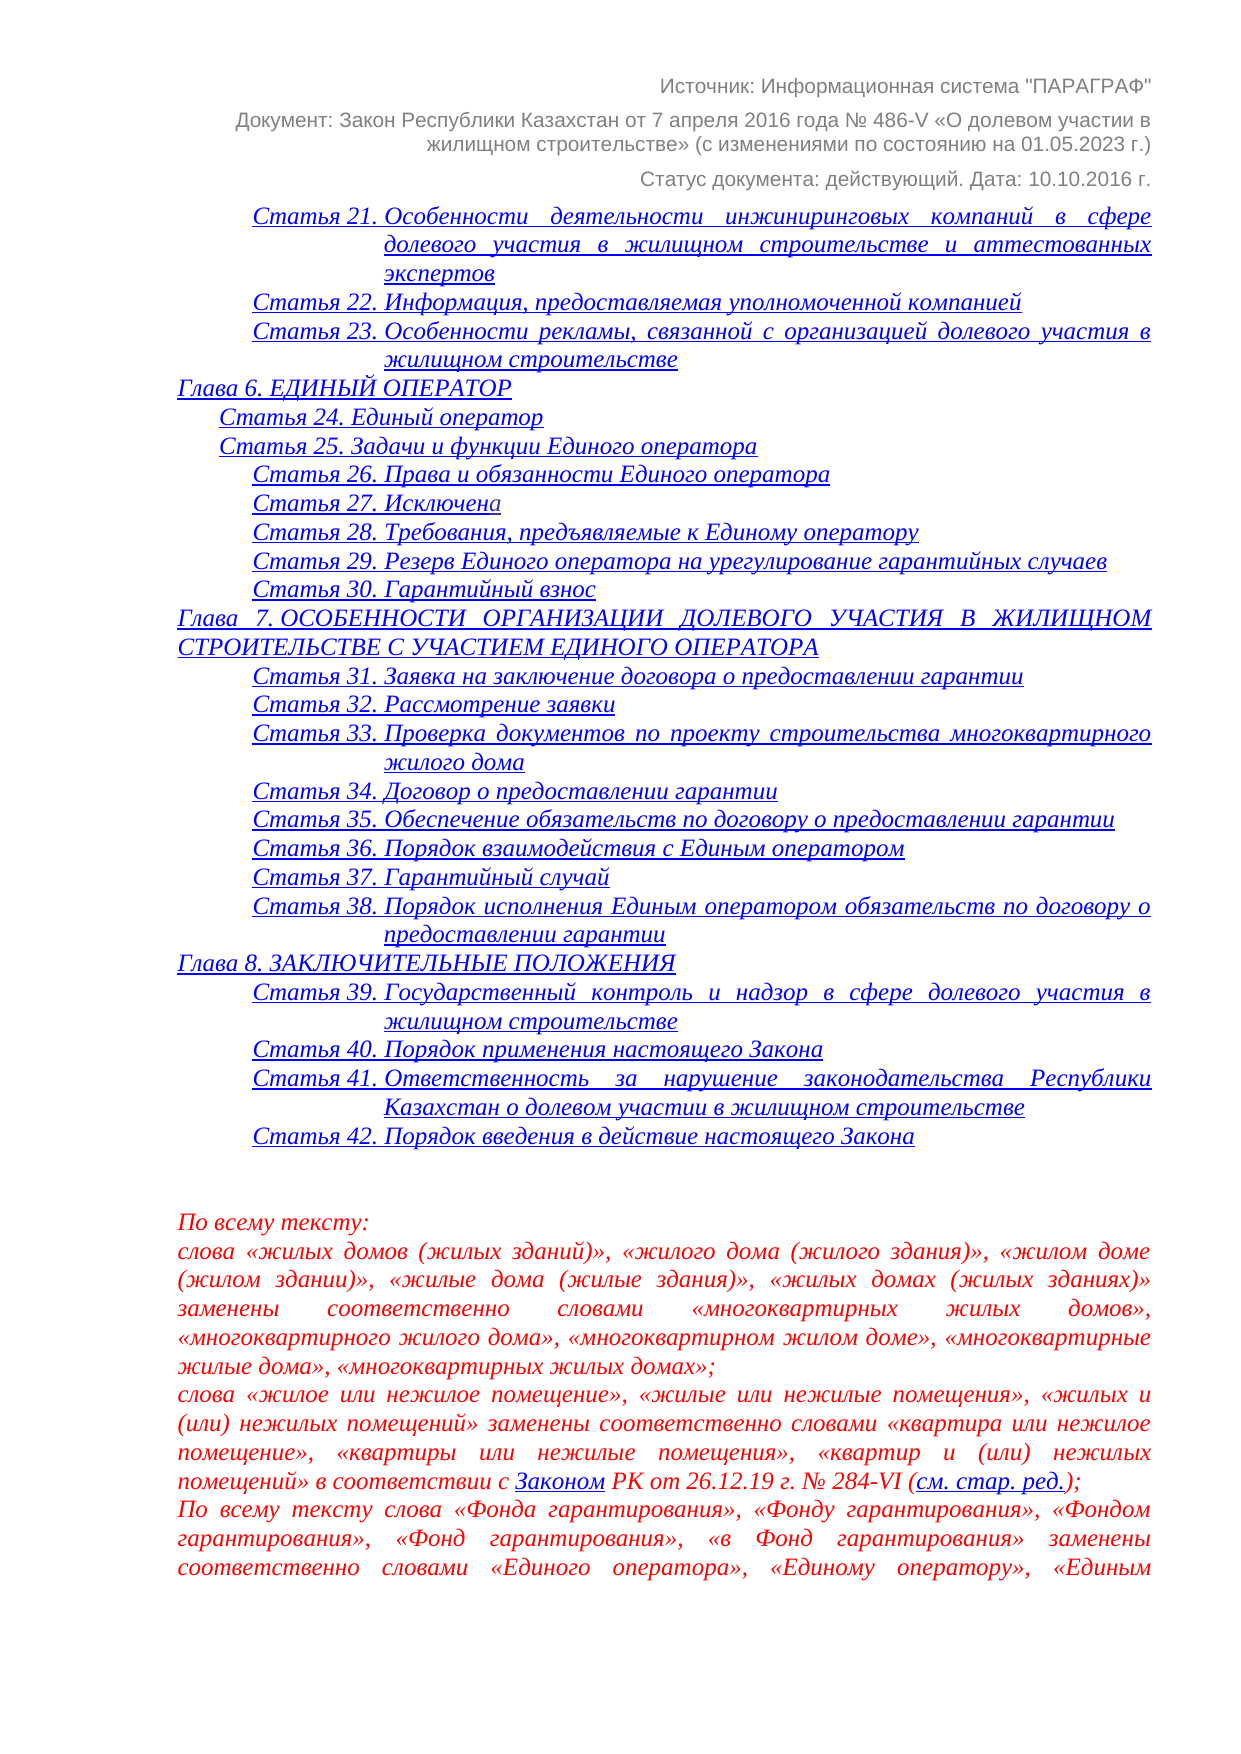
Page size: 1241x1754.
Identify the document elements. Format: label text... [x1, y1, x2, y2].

text Статья 29. Резерв Единого оператора на урегулирование гарантийных случаев [252, 546, 1152, 574]
text Статья 25. Задачи и функции Единого оператора [177, 431, 1152, 459]
text Статья 21. Особенности деятельности инжиниринговых компаний в сфере долевого участия в жилищном строительстве и аттестованных экспертов [252, 227, 1152, 287]
text Статья 32. Рассмотрение заявки [252, 689, 1152, 718]
text Статья 28. Требования, предъявляемые к Единому оператору [252, 517, 1152, 546]
text Статья 31. Заявка на заключение договора о предоставлении гарантии [252, 661, 1152, 689]
text Статья 42. Порядок введения в действие настоящего Закона [252, 1121, 1152, 1149]
text Статья 23. Особенности рекламы, связанной с организацией долевого участия в жилищном строительстве [252, 316, 1152, 373]
text Статья 24. Единый оператор [177, 402, 1152, 431]
text Статья 21. Особенности деятельности инжиниринговых компаний в сфере долевого участия в жилищном строительстве и аттестованных экспертов [252, 201, 1152, 226]
text Глава 7. Особенности организации долевого участия в жилищном строительстве с участием Единого оператора [177, 603, 1152, 628]
text Статья 33. Проверка документов по проекту строительства многоквартирного жилого дома [252, 745, 1152, 776]
text Статья 34. Договор о предоставлении гарантии [252, 776, 1152, 804]
text Статья 41. Ответственность за нарушение законодательства Республики Казахстан о долевом участии в жилищном строительстве [252, 1063, 1152, 1088]
text Статья 33. Проверка документов по проекту строительства многоквартирного жилого дома [252, 718, 1152, 743]
text Статья 38. Порядок исполнения Единым оператором обязательств по договору о предоставлении гарантии [252, 891, 1152, 948]
text Глава 8. Заключительные положения [177, 948, 1152, 977]
text слова «жилое или нежилое помещение», «жилые или нежилые помещения», «жилых и (или) нежилых помещений» заменены соответственно словами «квартира или нежилое помещение», «квартиры или нежилые помещения», «квартир и (или) нежилых помещений» в соответствии с Законом РК от 26.12.19 г. № 284-VI (см. стар. ред.); [177, 1379, 1152, 1494]
text Статья 36. Порядок взаимодействия с Единым оператором [252, 833, 1152, 862]
text Статья 40. Порядок применения настоящего Закона [252, 1034, 1152, 1063]
text Статья 37. Гарантийный случай [252, 862, 1152, 891]
text Статья 35. Обеспечение обязательств по договору о предоставлении гарантии [252, 804, 1152, 833]
text Глава 6. Единый оператор [177, 373, 1152, 402]
text Статья 26. Права и обязанности Единого оператора [252, 459, 1152, 488]
text Статья 22. Информация, предоставляемая уполномоченной компанией [252, 287, 1152, 316]
text слова «жилых домов (жилых зданий)», «жилого дома (жилого здания)», «жилом доме (жилом здании)», «жилые дома (жилые здания)», «жилых домах (жилых зданиях)» заменены соответственно словами «многоквартирных жилых домов», «многоквартирного жилого дома», «многоквартирном жилом доме», «многоквартирные жилые дома», «многоквартирных жилых домах»; [177, 1236, 1152, 1379]
text Глава 7. Особенности организации долевого участия в жилищном строительстве с участием Единого оператора [177, 630, 1152, 661]
text Статья 41. Ответственность за нарушение законодательства Республики Казахстан о долевом участии в жилищном строительстве [252, 1090, 1152, 1121]
text Статья 30. Гарантийный взнос [252, 574, 1152, 603]
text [177, 1494, 1152, 1581]
text Статья 27. Исключена [252, 488, 1152, 517]
text Статья 39. Государственный контроль и надзор в сфере долевого участия в жилищном строительстве [252, 977, 1152, 1034]
text По всему тексту: [177, 1207, 1152, 1236]
